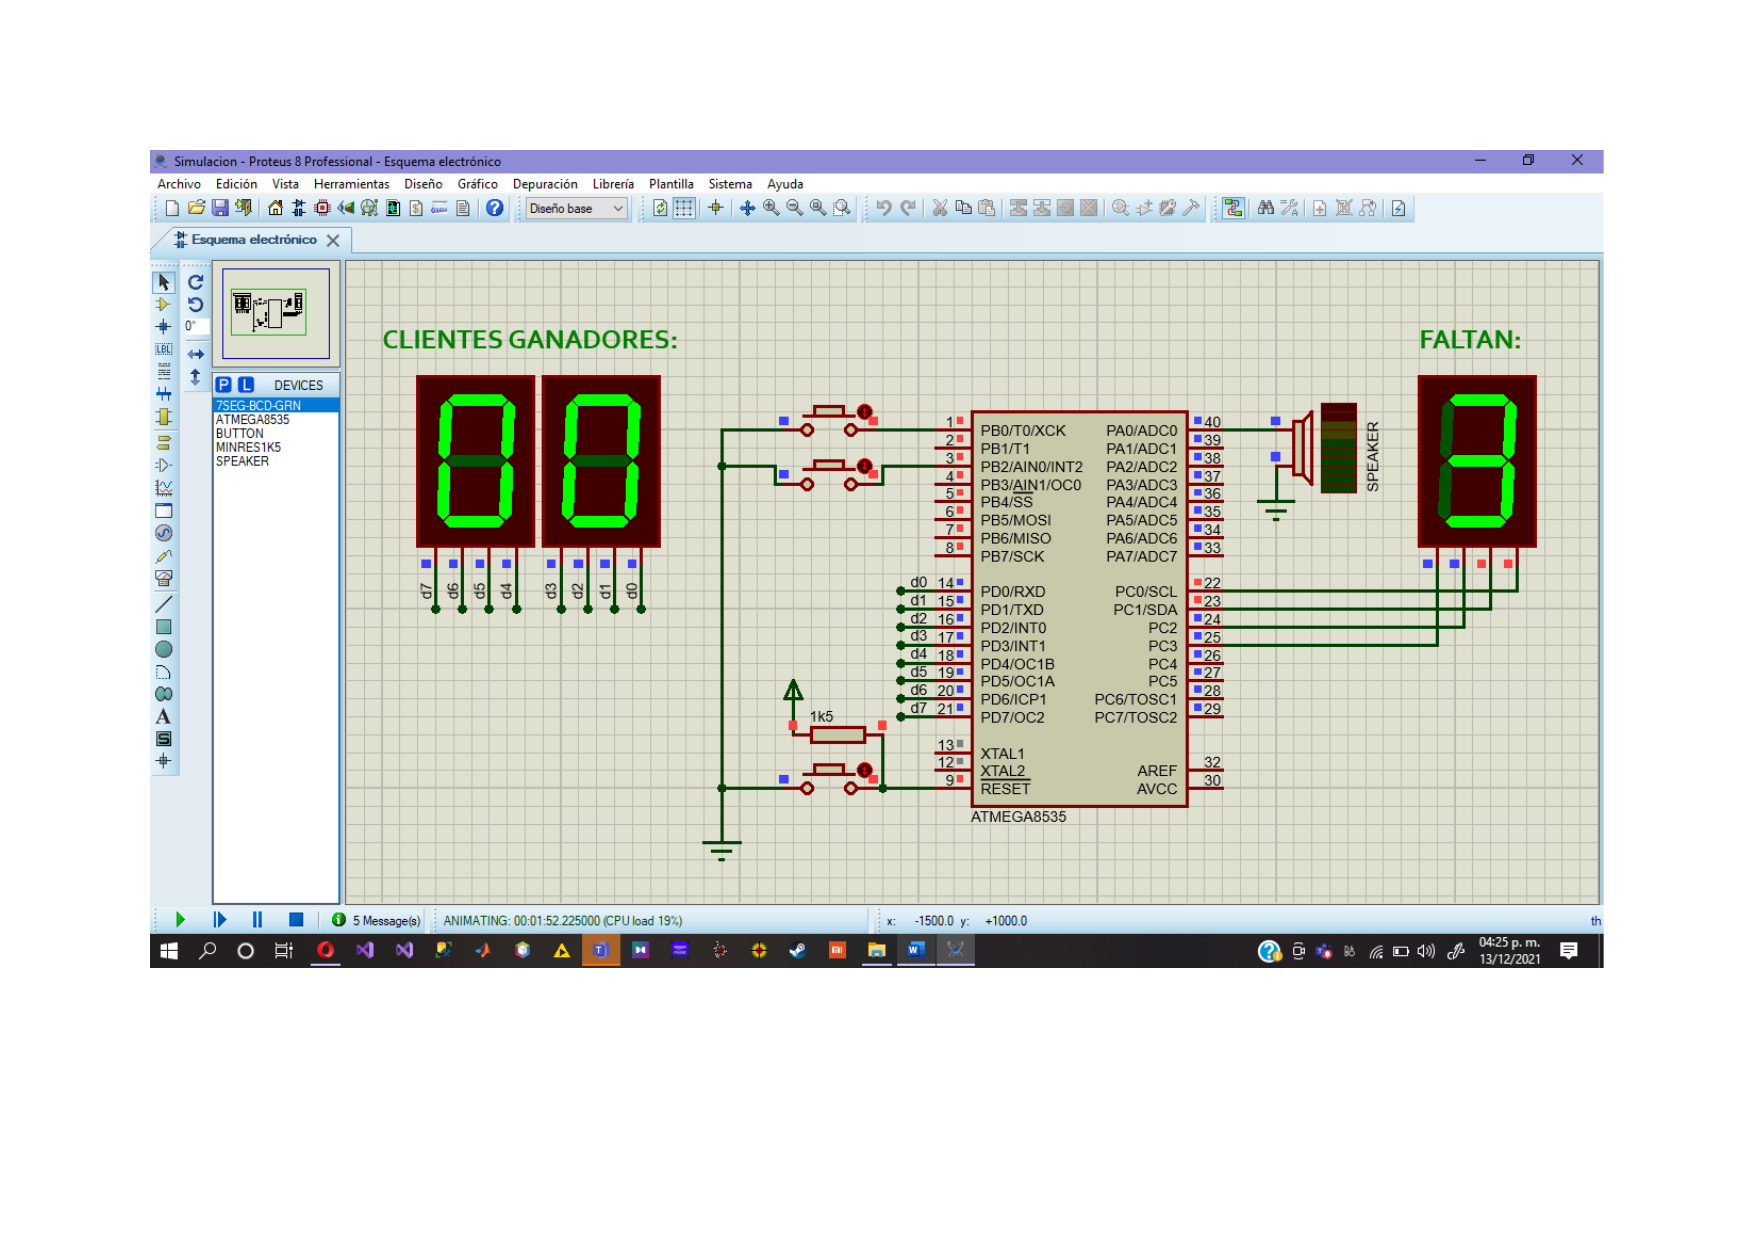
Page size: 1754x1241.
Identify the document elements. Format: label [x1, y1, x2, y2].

picture [150, 150, 1604, 968]
